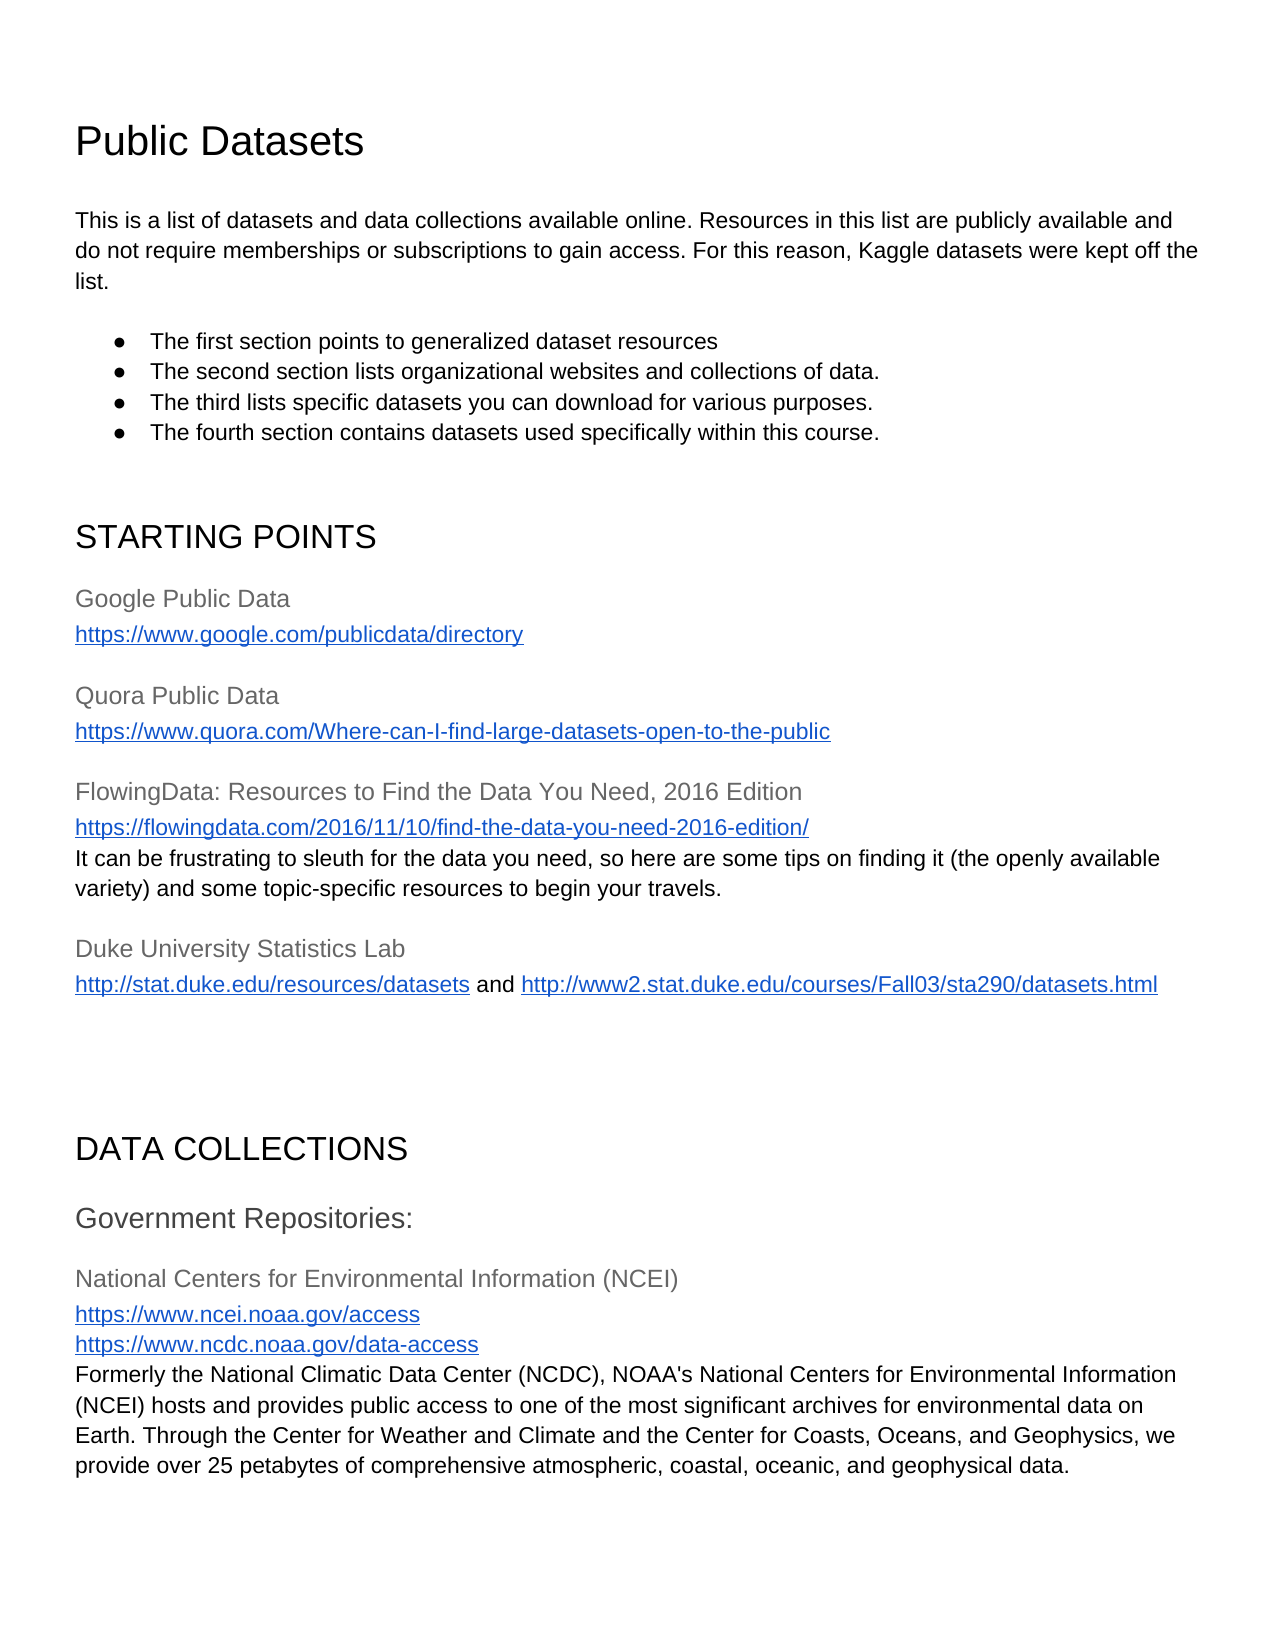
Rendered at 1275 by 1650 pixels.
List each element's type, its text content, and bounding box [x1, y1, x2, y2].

list The first section points to generalized dataset resources [112, 328, 1200, 354]
subtitle Government Repositories: [75, 1201, 1200, 1235]
subtitle STARTING POINTS [75, 517, 1200, 555]
list The third lists specific datasets you can download for various purposes. [112, 388, 1200, 415]
text https://www.google.com/publicdata/directory [75, 621, 1200, 648]
text https://www.ncdc.noaa.gov/data-access [75, 1331, 1200, 1358]
subtitle Duke University Statistics Lab [75, 934, 1200, 963]
text https://www.quora.com/Where-can-I-find-large-datasets-open-to-the-public [75, 718, 1200, 744]
text Formerly the National Climatic Data Center (NCDC), NOAA's National Centers for Environmental Information (NCEI) hosts and provides public access to one of the most significant archives for environmental data on Earth. Through the Center for Weather and Climate and the Center for Coasts, Oceans, and Geophysics, we provide over 25 petabytes of comprehensive atmospheric, coastal, oceanic, and geophysical data. [75, 1361, 1200, 1478]
text https://flowingdata.com/2016/11/10/find-the-data-you-need-2016-edition/ [75, 814, 1200, 841]
subtitle Google Public Data [75, 584, 1200, 613]
text It can be frustrating to sleuth for the data you need, so here are some tips on finding it (the openly available variety) and some topic-specific resources to begin your travels. [75, 844, 1200, 901]
subtitle Quora Public Data [75, 681, 1200, 709]
text http://stat.duke.edu/resources/datasets and http://www2.stat.duke.edu/courses/Fall03/sta290/datasets.html [75, 971, 1200, 997]
text This is a list of datasets and data collections available online. Resources in this list are publicly available and do not require memberships or subscriptions to gain access. For this reason, Kaggle datasets were kept off the list. [75, 207, 1200, 294]
list The fourth section contains datasets used specifically within this course. [112, 419, 1200, 445]
subtitle National Centers for Environmental Information (NCEI) [75, 1264, 1200, 1293]
subtitle FlowingData: Resources to Find the Data You Need, 2016 Edition [75, 777, 1200, 806]
subtitle DATA COLLECTIONS [75, 1129, 1200, 1168]
list The second section lists organizational websites and collections of data. [112, 358, 1200, 385]
subtitle Public Datasets [75, 117, 1200, 164]
text https://www.ncei.noaa.gov/access [75, 1301, 1200, 1327]
